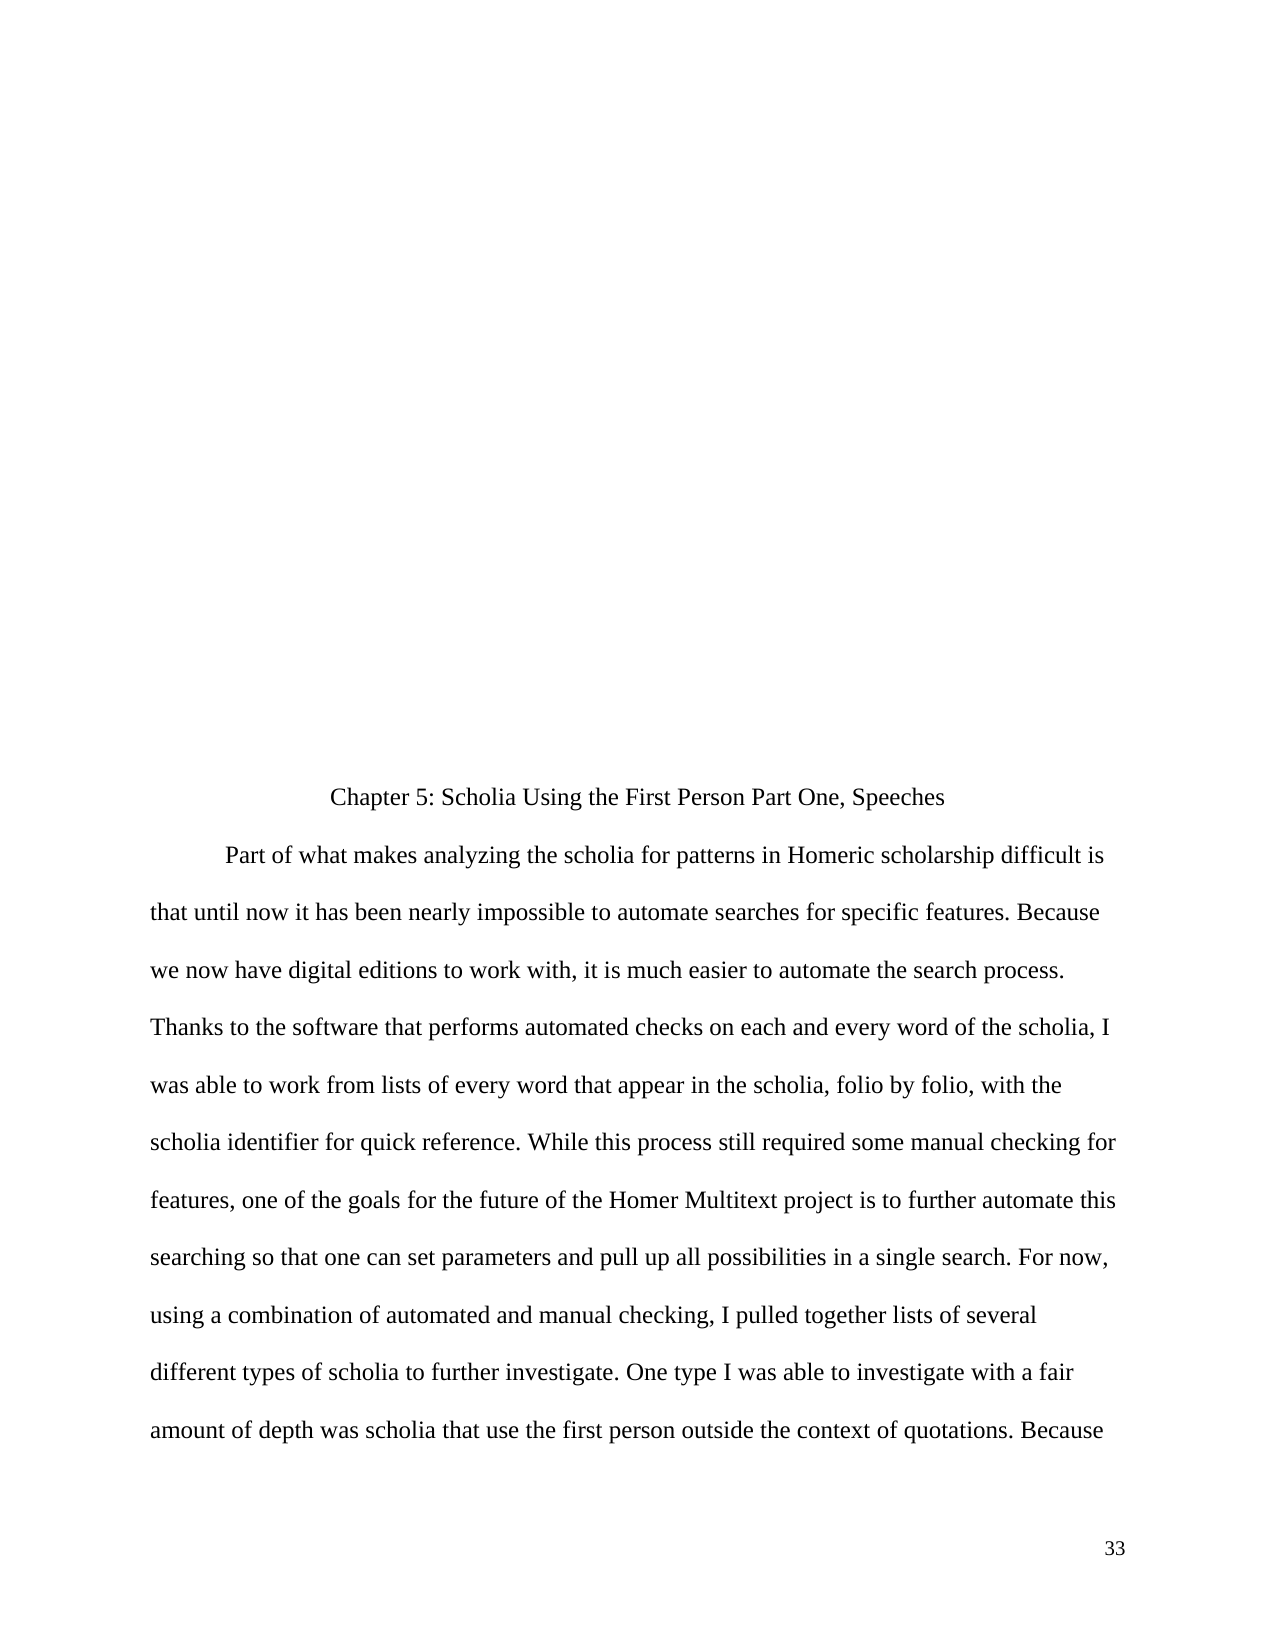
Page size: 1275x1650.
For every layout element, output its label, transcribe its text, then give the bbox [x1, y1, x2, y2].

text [150, 840, 1125, 1444]
text Chapter 5: Scholia Using the First Person Part One, Speeches [150, 782, 1125, 811]
